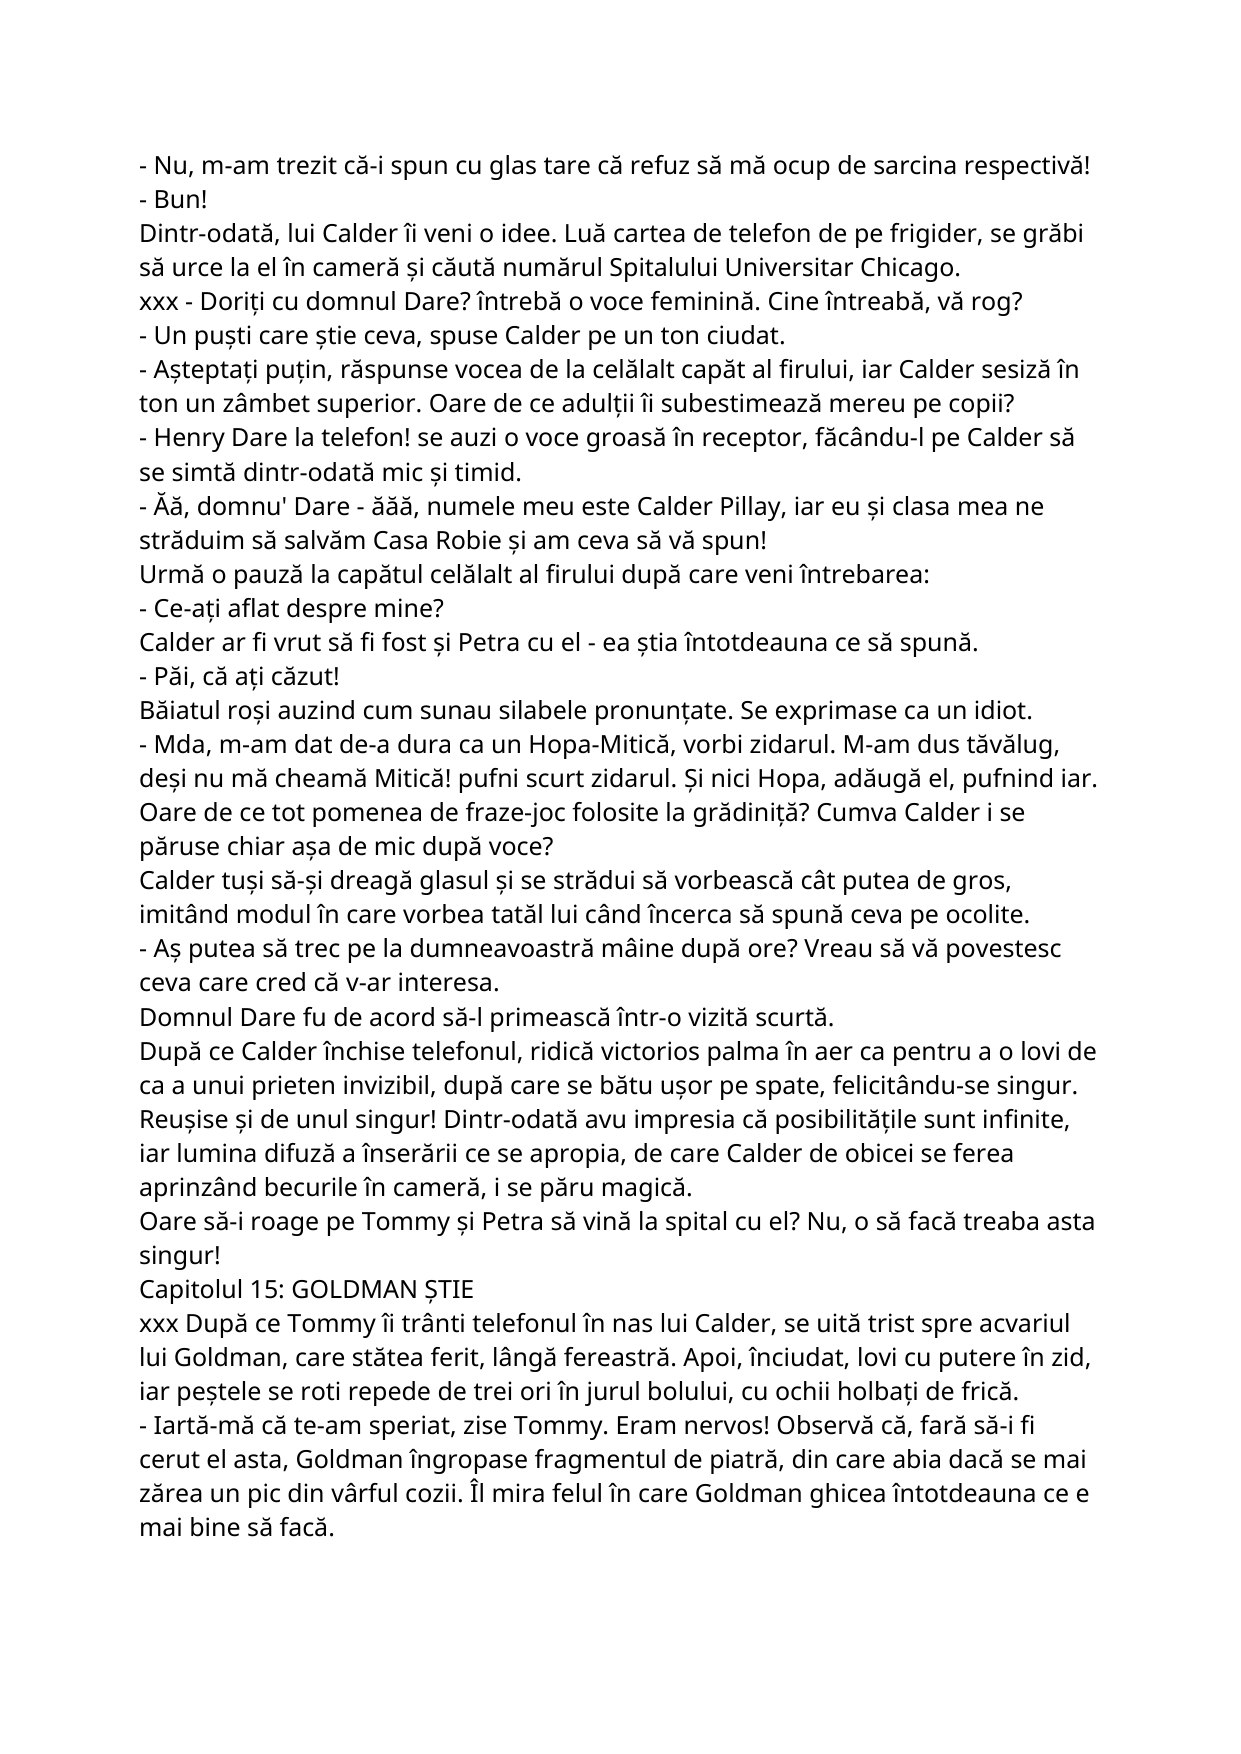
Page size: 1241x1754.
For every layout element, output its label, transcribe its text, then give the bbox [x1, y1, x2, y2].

text Domnul Dare fu de acord să-l primească într-o vizită scurtă. [139, 999, 1101, 1033]
text xxx După ce Tommy îi trânti telefonul în nas lui Calder, se uită trist spre acvariul lui Goldman, care stătea ferit, lângă fereastră. Apoi, înciudat, lovi cu putere în zid, iar peştele se roti repede de trei ori în jurul bolului, cu ochii holbaţi de frică. [139, 1306, 1101, 1408]
text - Ce-aţi aflat despre mine? [139, 590, 1101, 624]
text - Ăă, domnu' Dare - ăăă, numele meu este Calder Pillay, iar eu şi clasa mea ne străduim să salvăm Casa Robie şi am ceva să vă spun! [139, 488, 1101, 556]
text Dintr-odată, lui Calder îi veni o idee. Luă cartea de telefon de pe frigider, se grăbi să urce la el în cameră şi căută numărul Spitalului Universitar Chicago. [139, 216, 1101, 284]
text - Aşteptaţi puţin, răspunse vocea de la celălalt capăt al firului, iar Calder sesiză în ton un zâmbet superior. Oare de ce adulţii îi subestimează mereu pe copii? [139, 352, 1101, 420]
text - Păi, că aţi căzut! [139, 658, 1101, 693]
text Capitolul 15: GOLDMAN ŞTIE [139, 1272, 1101, 1306]
text - Henry Dare la telefon! se auzi o voce groasă în receptor, făcându-l pe Calder să se simtă dintr-odată mic şi timid. [139, 420, 1101, 488]
text Calder ar fi vrut să fi fost şi Petra cu el - ea ştia întotdeauna ce să spună. [139, 624, 1101, 658]
text - Iartă-mă că te-am speriat, zise Tommy. Eram nervos! Observă că, fară să-i fi cerut el asta, Goldman îngropase fragmentul de piatră, din care abia dacă se mai zărea un pic din vârful cozii. Îl mira felul în care Goldman ghicea întotdeauna ce e mai bine să facă. [139, 1408, 1101, 1544]
text - Un puşti care ştie ceva, spuse Calder pe un ton ciudat. [139, 318, 1101, 352]
text xxx - Doriţi cu domnul Dare? întrebă o voce feminină. Cine întreabă, vă rog? [139, 284, 1101, 318]
text După ce Calder închise telefonul, ridică victorios palma în aer ca pentru a o lovi de ca a unui prieten invizibil, după care se bătu uşor pe spate, felicitându-se singur. Reuşise şi de unul singur! Dintr-odată avu impresia că posibilităţile sunt infinite, iar lumina difuză a înserării ce se apropia, de care Calder de obicei se ferea aprinzând becurile în cameră, i se păru magică. [139, 1033, 1101, 1203]
text - Nu, m-am trezit că-i spun cu glas tare că refuz să mă ocup de sarcina respectivă! [139, 148, 1101, 182]
text Băiatul roşi auzind cum sunau silabele pronunţate. Se exprimase ca un idiot. [139, 693, 1101, 727]
text - Mda, m-am dat de-a dura ca un Hopa-Mitică, vorbi zidarul. M-am dus tăvălug, deşi nu mă cheamă Mitică! pufni scurt zidarul. Şi nici Hopa, adăugă el, pufnind iar. [139, 727, 1101, 795]
text Oare de ce tot pomenea de fraze-joc folosite la grădiniţă? Cumva Calder i se păruse chiar aşa de mic după voce? [139, 795, 1101, 863]
text Calder tuşi să-şi dreagă glasul şi se strădui să vorbească cât putea de gros, imitând modul în care vorbea tatăl lui când încerca să spună ceva pe ocolite. [139, 863, 1101, 931]
text Oare să-i roage pe Tommy şi Petra să vină la spital cu el? Nu, o să facă treaba asta singur! [139, 1203, 1101, 1272]
text Urmă o pauză la capătul celălalt al firului după care veni întrebarea: [139, 556, 1101, 590]
text - Aş putea să trec pe la dumneavoastră mâine după ore? Vreau să vă povestesc ceva care cred că v-ar interesa. [139, 931, 1101, 999]
text - Bun! [139, 182, 1101, 216]
